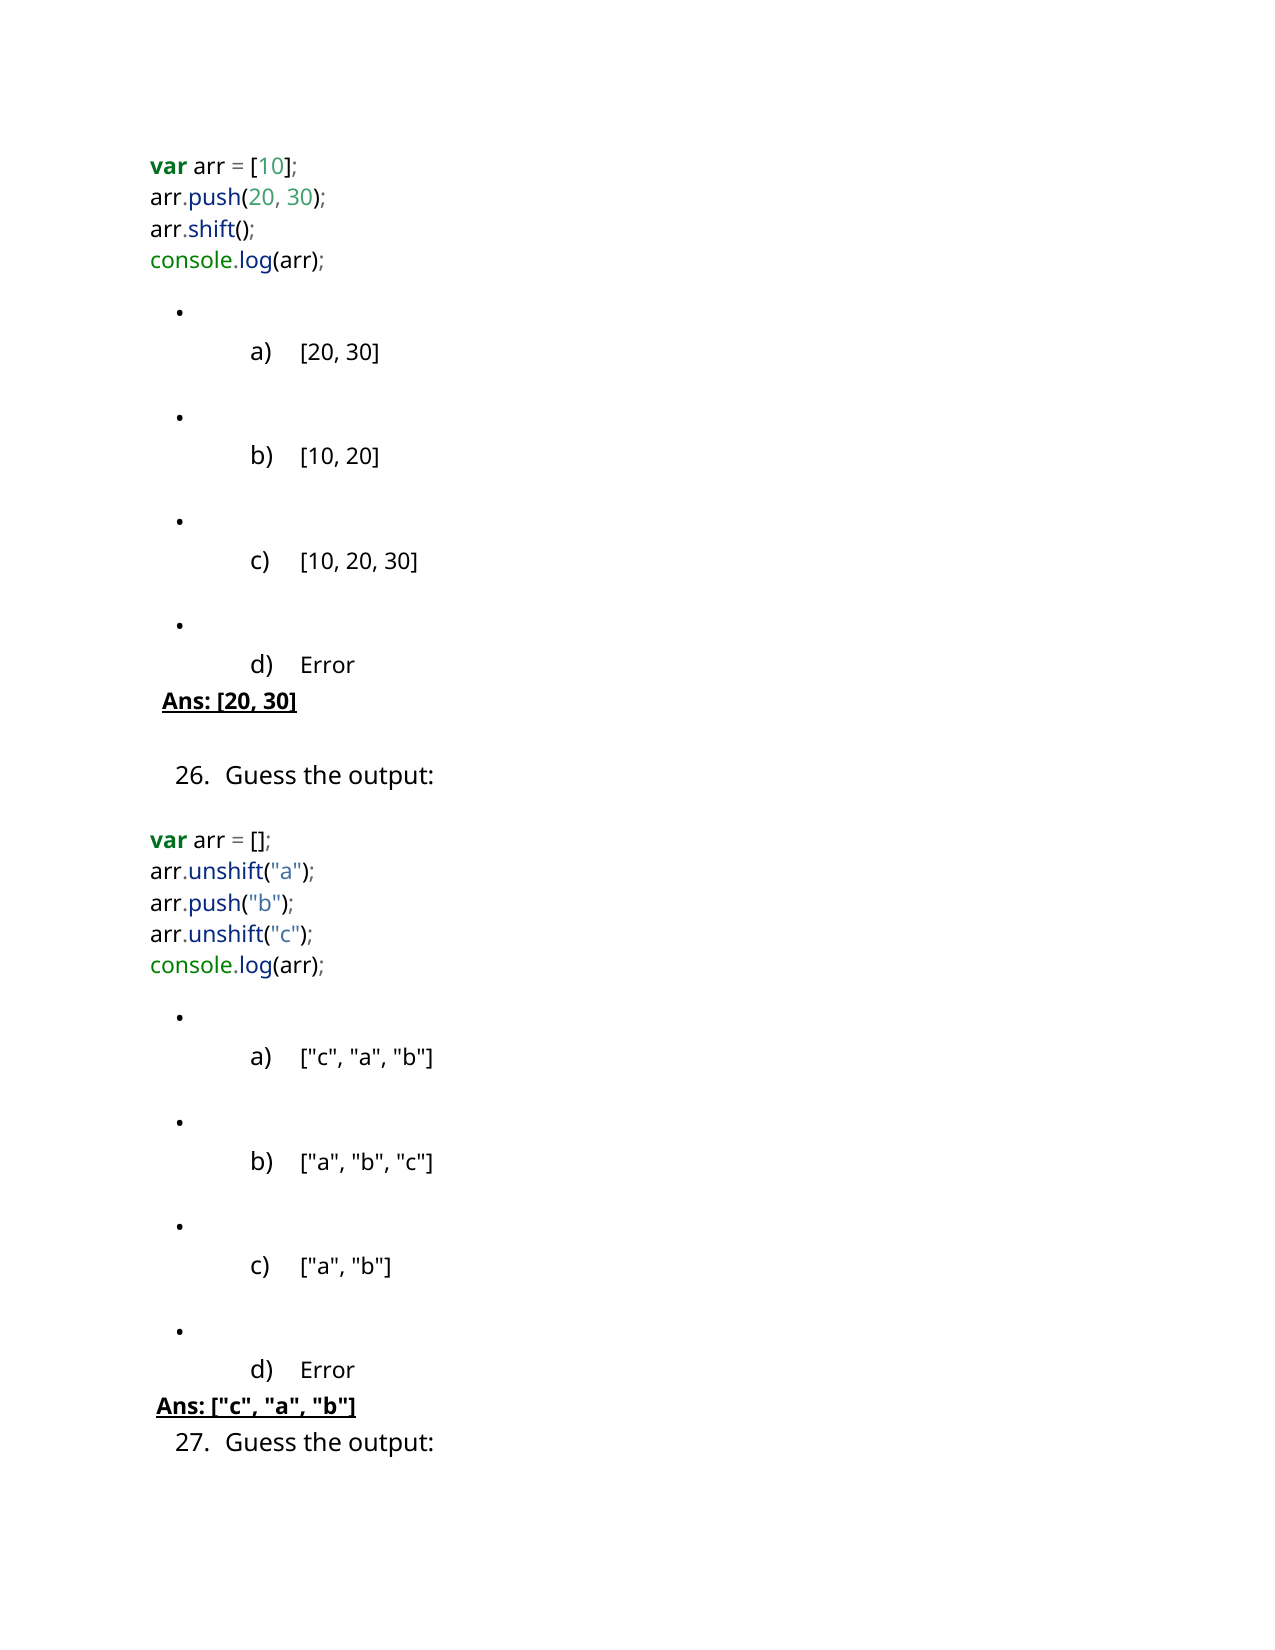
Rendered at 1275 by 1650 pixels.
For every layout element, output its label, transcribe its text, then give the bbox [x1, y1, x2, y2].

list Guess the output: [175, 1425, 1125, 1488]
text Ans: ["c", "a", "b"] [150, 1390, 1125, 1421]
list Error [250, 1352, 1125, 1386]
list ["a", "b"] [250, 1248, 1125, 1310]
list [10, 20, 30] [250, 542, 1125, 605]
list ["a", "b", "c"] [250, 1143, 1125, 1206]
list [20, 30] [250, 334, 1125, 396]
text Ans: [20, 30] [150, 684, 1125, 716]
list ["c", "a", "b"] [250, 1039, 1125, 1102]
list [10, 20] [250, 438, 1125, 501]
list Error [250, 647, 1125, 681]
list Guess the output: [175, 757, 1125, 820]
text var arr = [10]; arr.push(20, 30); arr.shift(); console.log(arr); [150, 150, 1125, 275]
text var arr = []; arr.unshift("a"); arr.push("b"); arr.unshift("c"); console.log(arr); [150, 824, 1125, 980]
